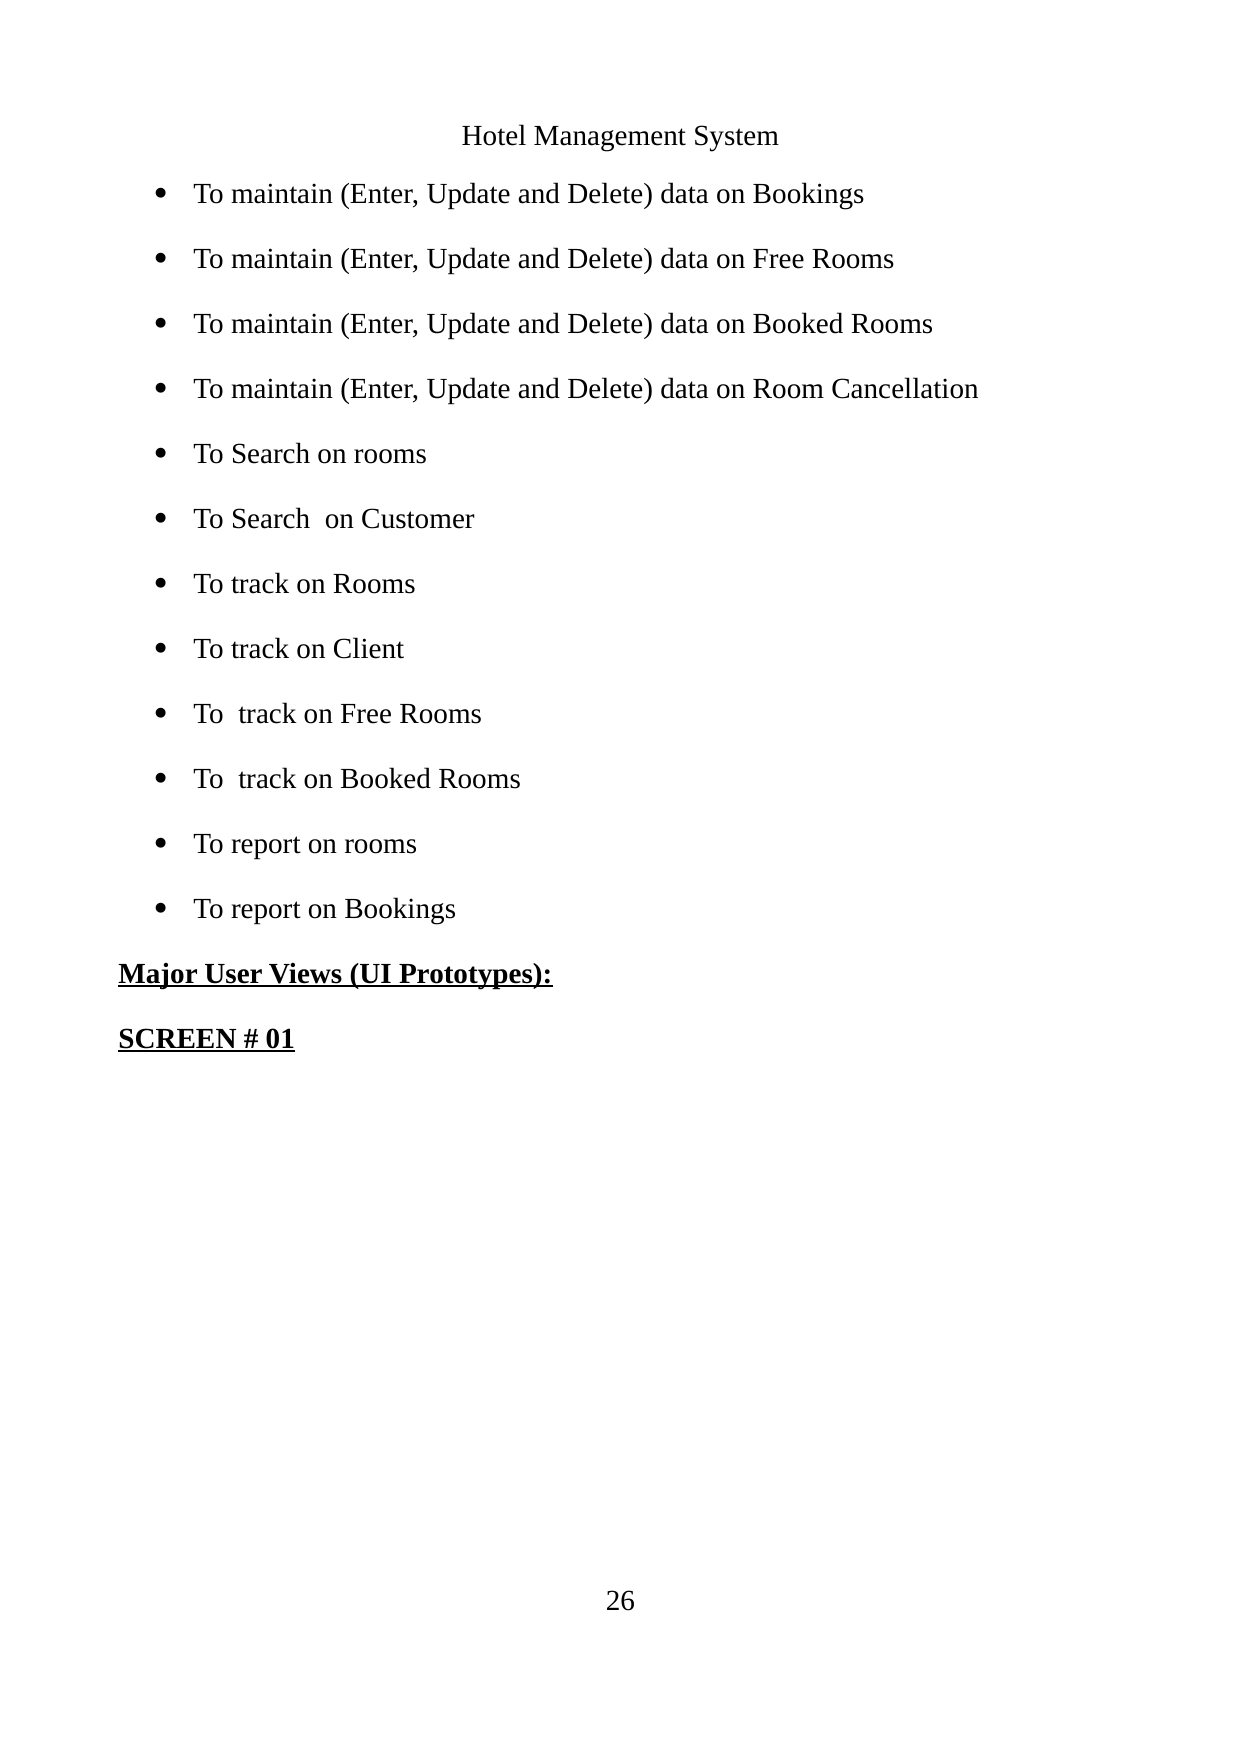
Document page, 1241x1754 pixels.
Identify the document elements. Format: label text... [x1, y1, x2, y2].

list To maintain (Enter, Update and Delete) data on Booked Rooms [156, 306, 1122, 340]
list To maintain (Enter, Update and Delete) data on Bookings [156, 176, 1122, 210]
list To report on Bookings [156, 891, 1122, 925]
list To Search on Customer [156, 501, 1122, 535]
text Major User Views (UI Prototypes): [118, 956, 1122, 990]
list To track on Free Rooms [156, 696, 1122, 730]
text SCREEN # 01 [118, 1021, 1122, 1055]
list To track on Booked Rooms [156, 761, 1122, 795]
list To maintain (Enter, Update and Delete) data on Free Rooms [156, 241, 1122, 275]
list To track on Rooms [156, 566, 1122, 600]
list To track on Client [156, 631, 1122, 665]
list To Search on rooms [156, 436, 1122, 470]
list To report on rooms [156, 826, 1122, 860]
list To maintain (Enter, Update and Delete) data on Room Cancellation [156, 371, 1122, 405]
